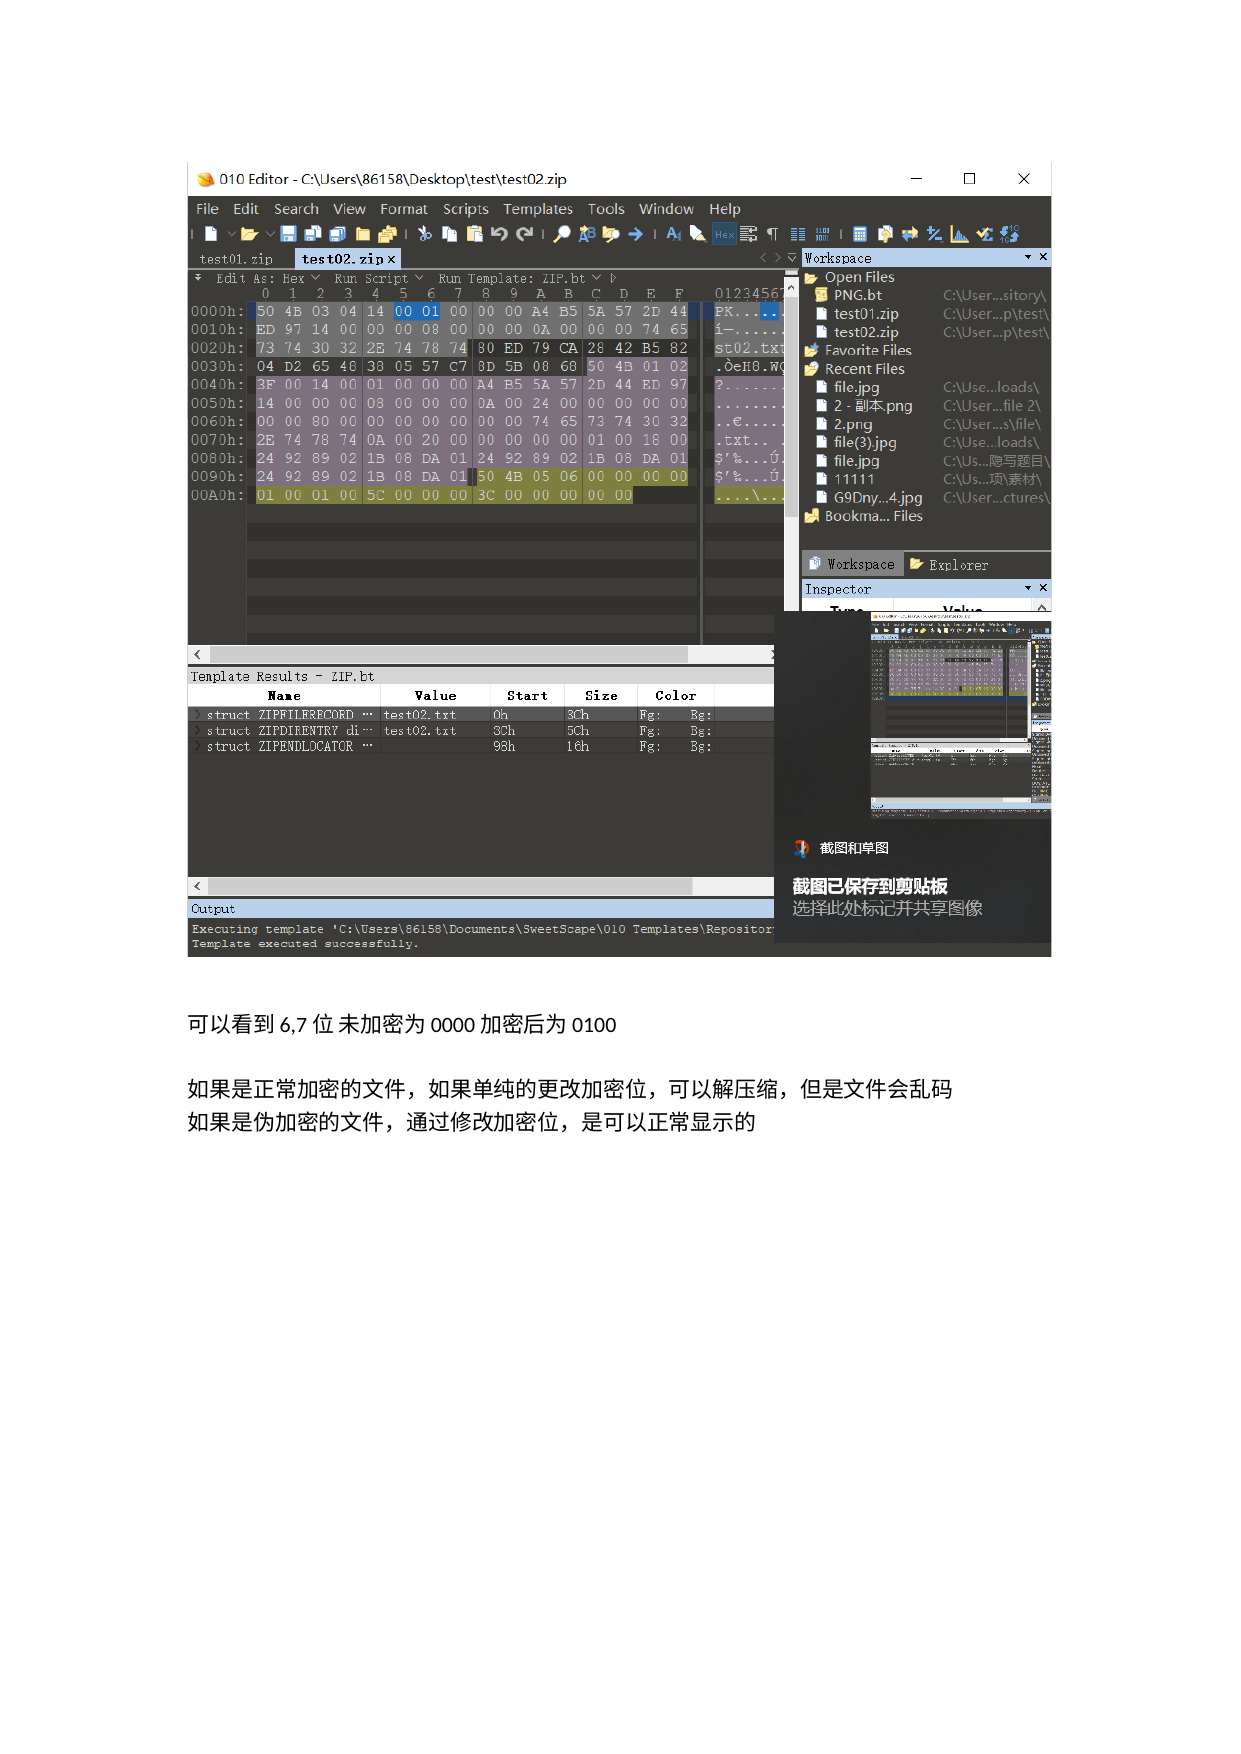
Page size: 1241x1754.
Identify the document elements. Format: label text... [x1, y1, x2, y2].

text 如果是正常加密的文件，如果单纯的更改加密位，可以解压缩，但是文件会乱码 [187, 1072, 1053, 1104]
text 如果是伪加密的文件，通过修改加密位，是可以正常显示的 [187, 1104, 1053, 1137]
picture [187, 162, 1052, 957]
text 可以看到6,7 位 未加密为0000 加密后为0100 [187, 1007, 1053, 1039]
